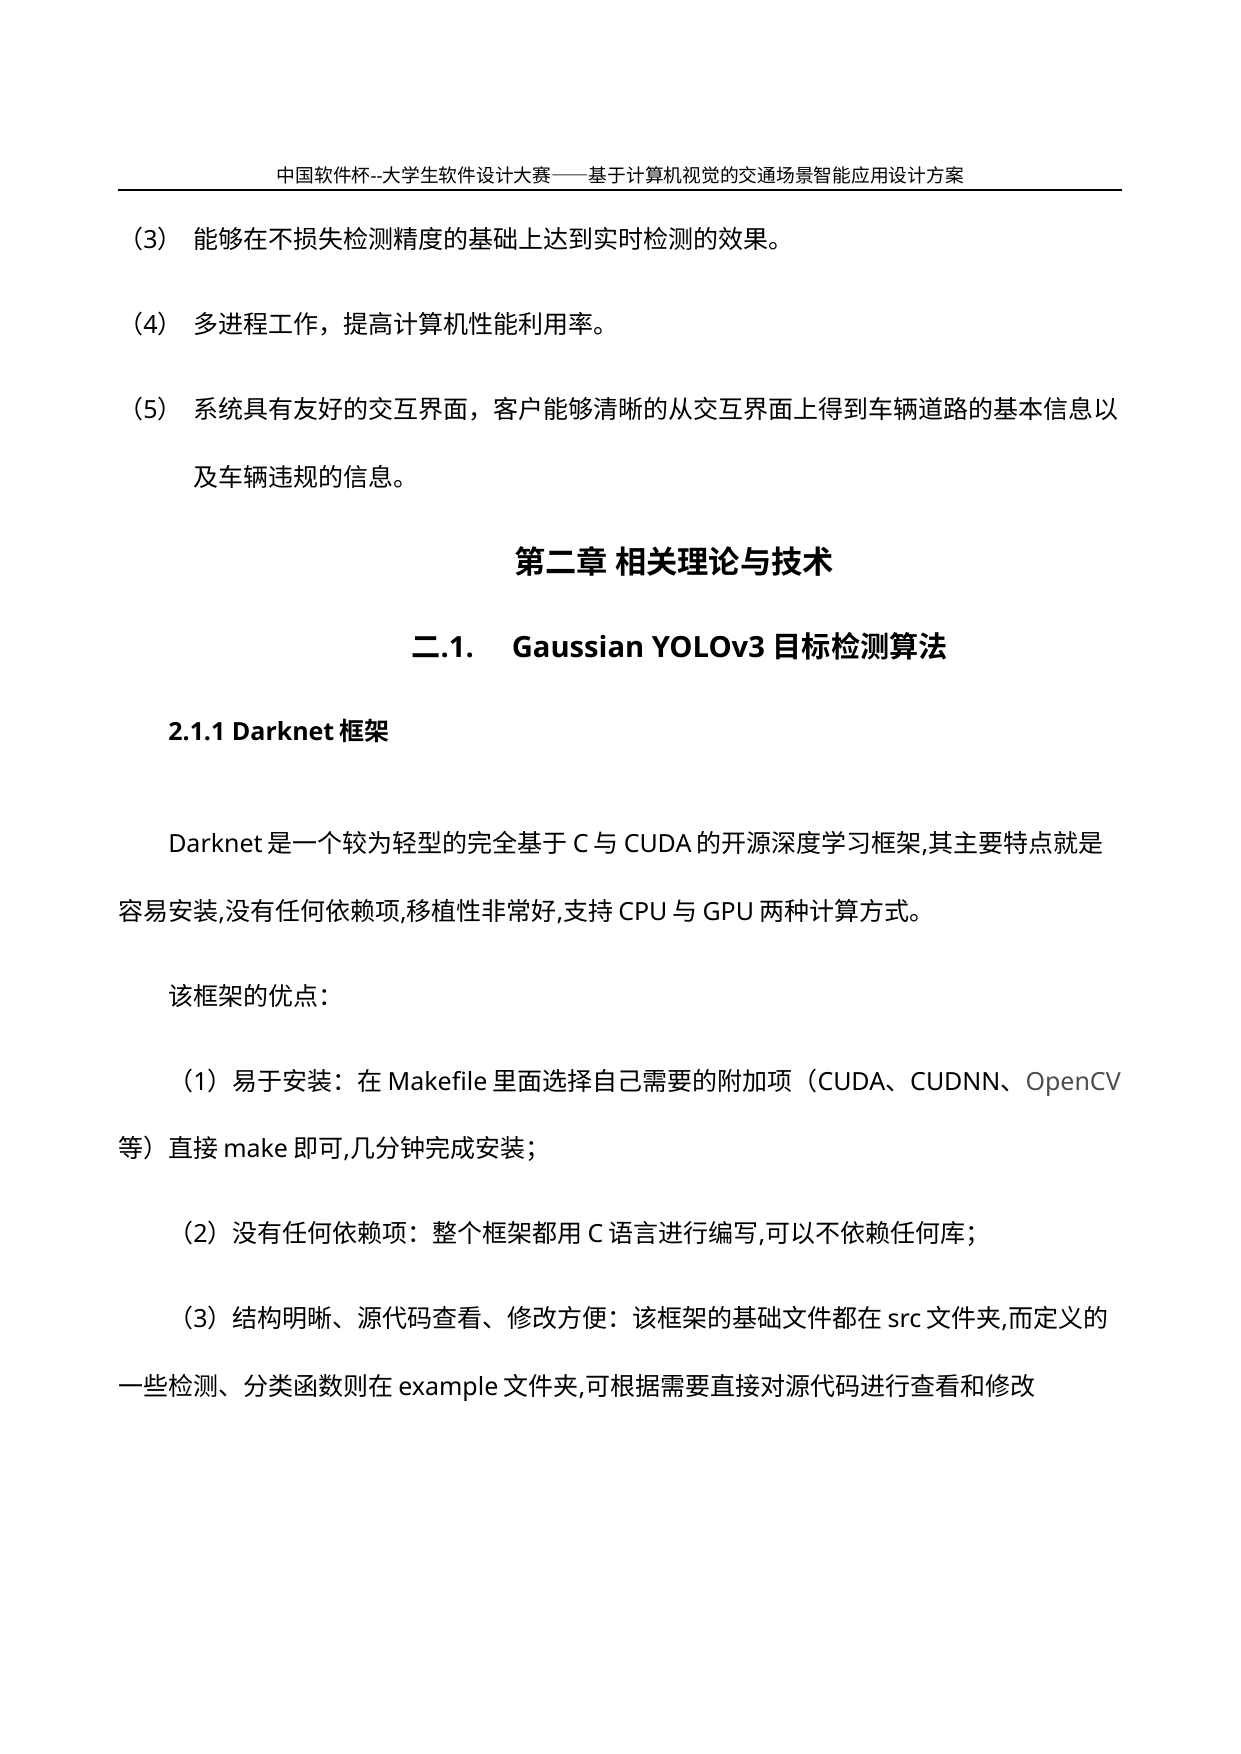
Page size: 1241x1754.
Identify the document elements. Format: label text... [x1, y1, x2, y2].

subtitle Gaussian YOLOv3 目标检测算法 [178, 611, 1122, 679]
text （1）易于安装：在Makefile里面选择自己需要的附加项（CUDA、CUDNN、OpenCV等）直接make即可,几分钟完成安装； [118, 1045, 1122, 1181]
list 能够在不损失检测精度的基础上达到实时检测的效果。 [118, 204, 1122, 272]
text （3）结构明晰、源代码查看、修改方便：该框架的基础文件都在src文件夹,而定义的一些检测、分类函数则在example文件夹,可根据需要直接对源代码进行查看和修改 [118, 1283, 1122, 1419]
list 系统具有友好的交互界面，客户能够清晰的从交互界面上得到车辆道路的基本信息以及车辆违规的信息。 [118, 373, 1122, 509]
text 该框架的优点： [118, 960, 1122, 1028]
subtitle 2.1.1 Darknet框架 [168, 696, 1122, 764]
subtitle 相关理论与技术 [163, 526, 1122, 594]
text （2）没有任何依赖项：整个框架都用C语言进行编写,可以不依赖任何库； [118, 1198, 1122, 1266]
list 多进程工作，提高计算机性能利用率。 [118, 288, 1122, 356]
text Darknet是一个较为轻型的完全基于C与CUDA的开源深度学习框架,其主要特点就是容易安装,没有任何依赖项,移植性非常好,支持CPU与GPU两种计算方式。 [118, 807, 1122, 943]
